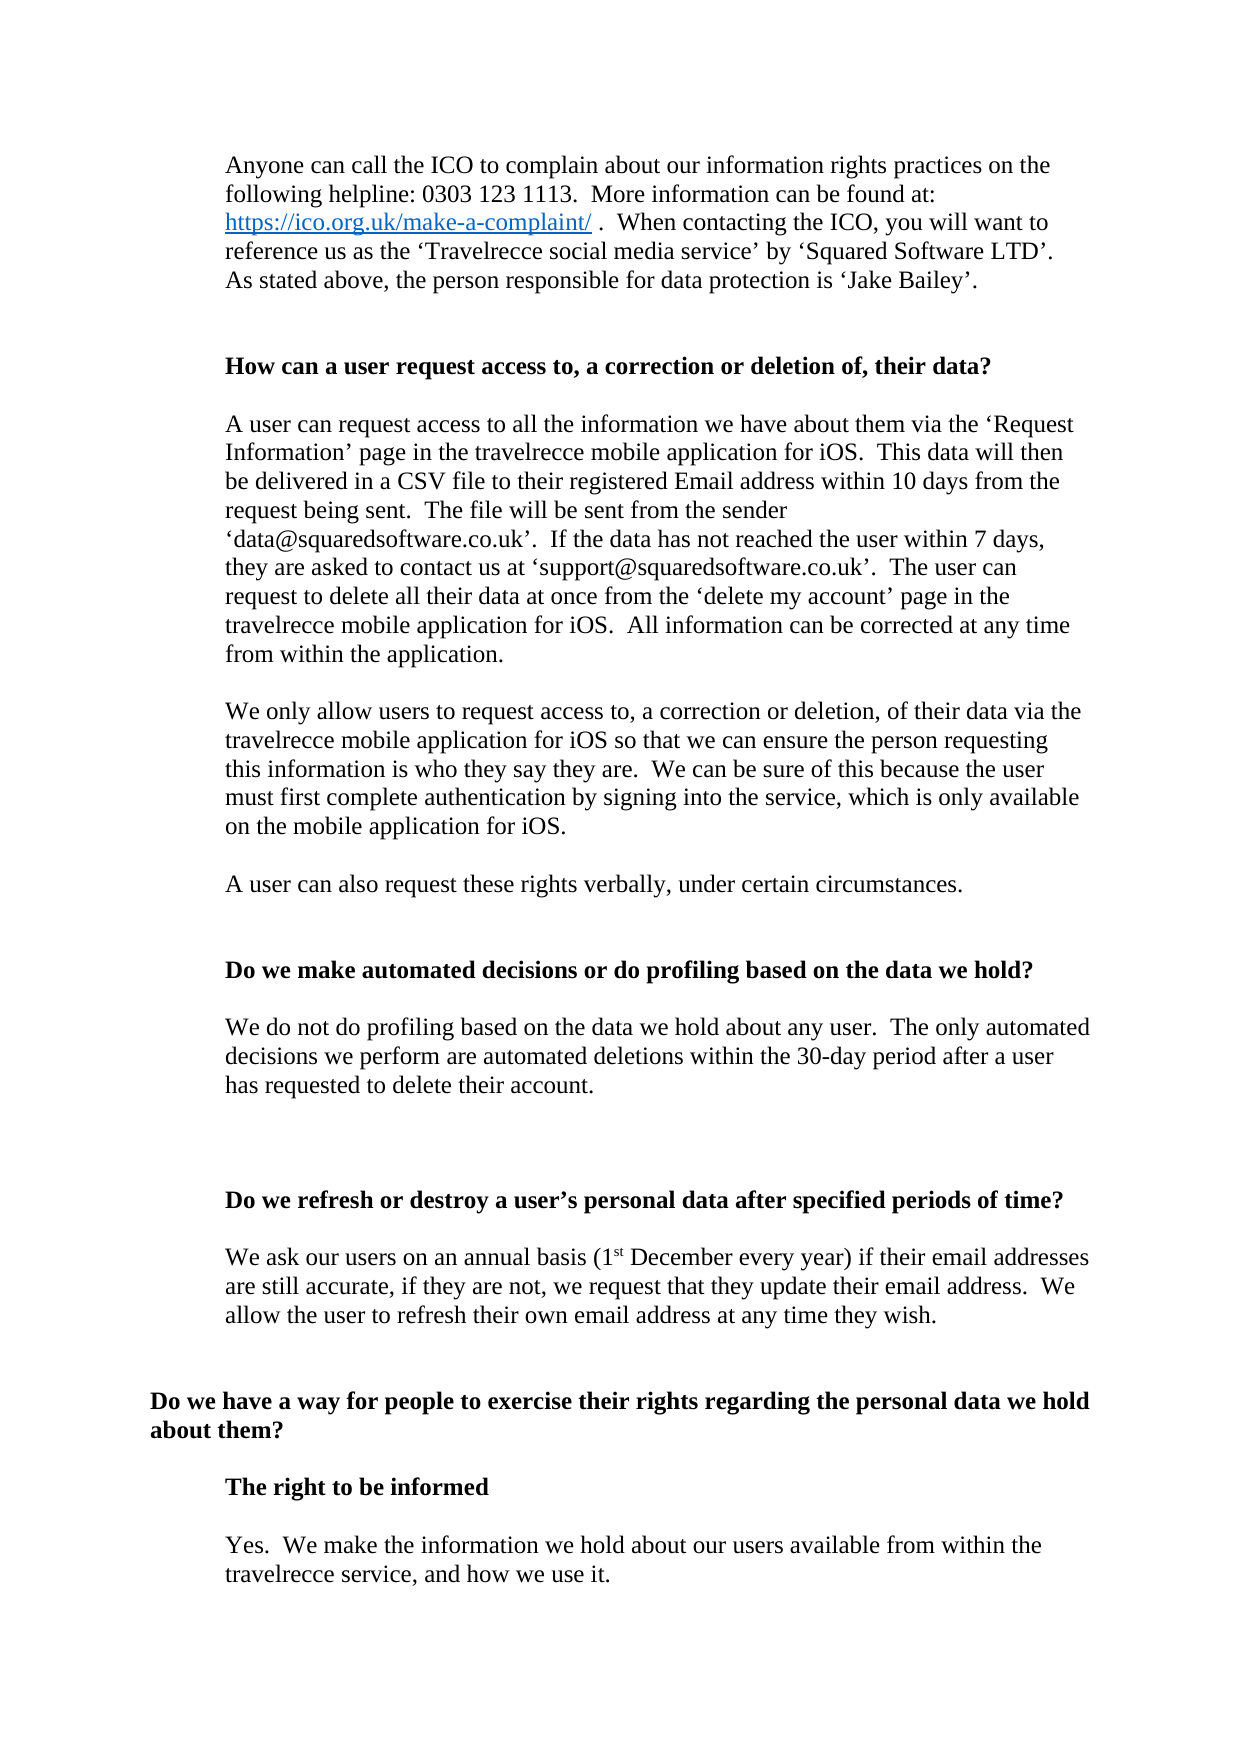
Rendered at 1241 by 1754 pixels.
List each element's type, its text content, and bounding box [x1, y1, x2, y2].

text Do we refresh or destroy a user’s personal data after specified periods of time? [225, 1185, 1090, 1214]
text Do we have a way for people to exercise their rights regarding the personal data we hold about them? [150, 1386, 1090, 1444]
text The right to be informed [150, 1472, 1090, 1501]
text We do not do profiling based on the data we hold about any user. The only automated decisions we perform are automated deletions within the 30-day period after a user has requested to delete their account. [225, 1012, 1090, 1099]
text We only allow users to request access to, a correction or deletion, of their data via the travelrecce mobile application for iOS so that we can ensure the person requesting this information is who they say they are. We can be sure of this because the user must first complete authentication by signing into the service, which is only available on the mobile application for iOS. [225, 696, 1090, 840]
text Yes. We make the information we hold about our users available from within the travelrecce service, and how we use it. [225, 1530, 1090, 1587]
text A user can also request these rights verbally, under certain circumstances. [225, 869, 1090, 897]
text How can a user request access to, a correction or deletion of, their data? [225, 351, 1090, 380]
text Do we make automated decisions or do profiling based on the data we hold? [150, 955, 1090, 984]
text We ask our users on an annual basis (1st December every year) if their email addresses are still accurate, if they are not, we request that they update their email address. We allow the user to refresh their own email address at any time they wish. [225, 1242, 1090, 1329]
text Anyone can call the ICO to complain about our information rights practices on the following helpline: 0303 123 1113. More information can be found at: https://ico.org.uk/make-a-complaint/ . When contacting the ICO, you will want to reference us as the ‘Travelrecce social media service’ by ‘Squared Software LTD’. As stated above, the person responsible for data protection is ‘Jake Bailey’. [225, 150, 1090, 294]
text A user can request access to all the information we have about them via the ‘Request Information’ page in the travelrecce mobile application for iOS. This data will then be delivered in a CSV file to their registered Email address within 10 days from the request being sent. The file will be sent from the sender ‘data@squaredsoftware.co.uk’. If the data has not reached the user within 7 days, they are asked to contact us at ‘support@squaredsoftware.co.uk’. The user can request to delete all their data at once from the ‘delete my account’ page in the travelrecce mobile application for iOS. All information can be corrected at any time from within the application. [225, 409, 1090, 667]
